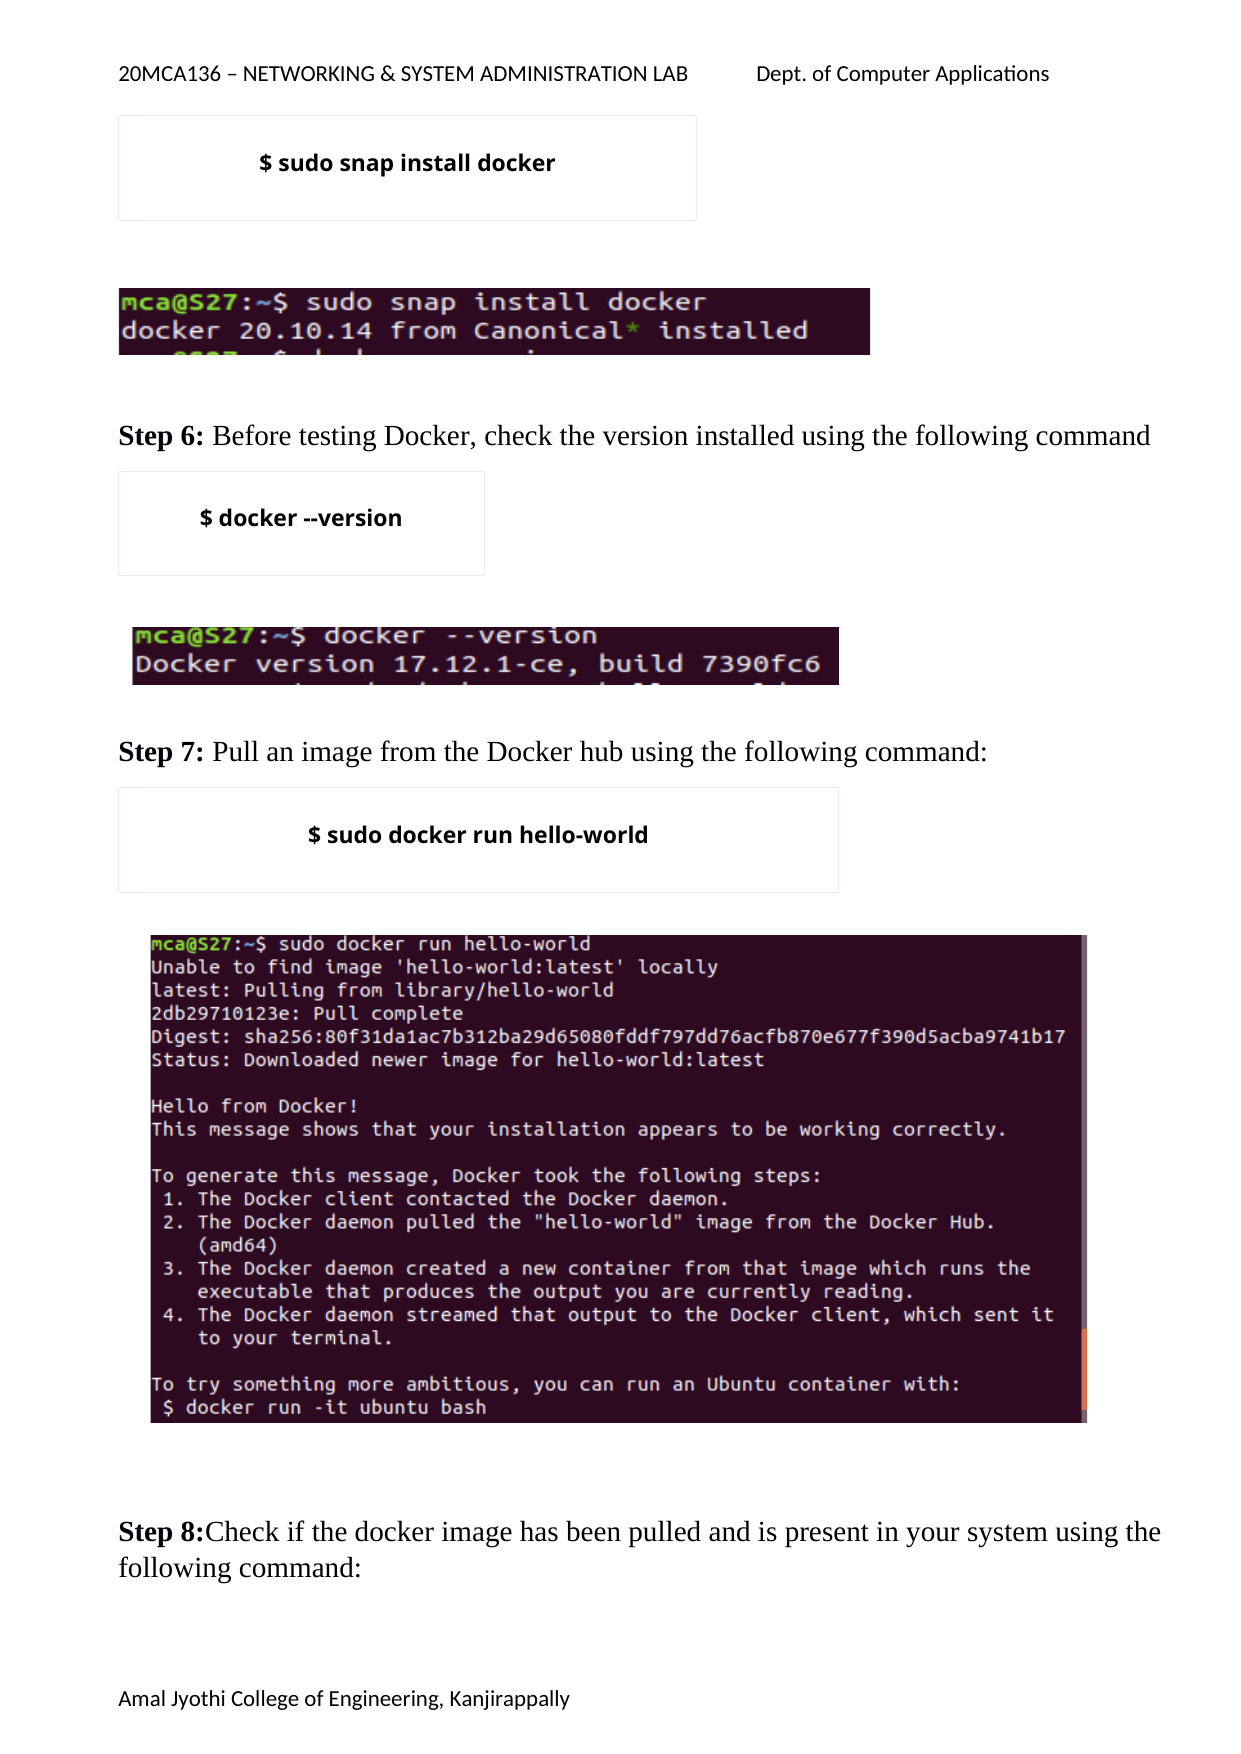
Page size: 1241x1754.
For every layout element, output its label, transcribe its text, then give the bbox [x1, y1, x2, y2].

picture [118, 288, 871, 355]
table_header $ sudo snap install docker [119, 116, 696, 220]
text Step 8:Check if the docker image has been pulled and is present in your system using the following command: [118, 1514, 1167, 1584]
picture [132, 627, 839, 685]
picture [150, 935, 1088, 1423]
table_header $ docker --version [119, 472, 484, 575]
text Step 7: Pull an image from the Docker hub using the following command: [118, 734, 1167, 768]
table_header $ sudo docker run hello-world [119, 788, 838, 892]
text Step 6: Before testing Docker, check the version installed using the following command [118, 418, 1167, 451]
